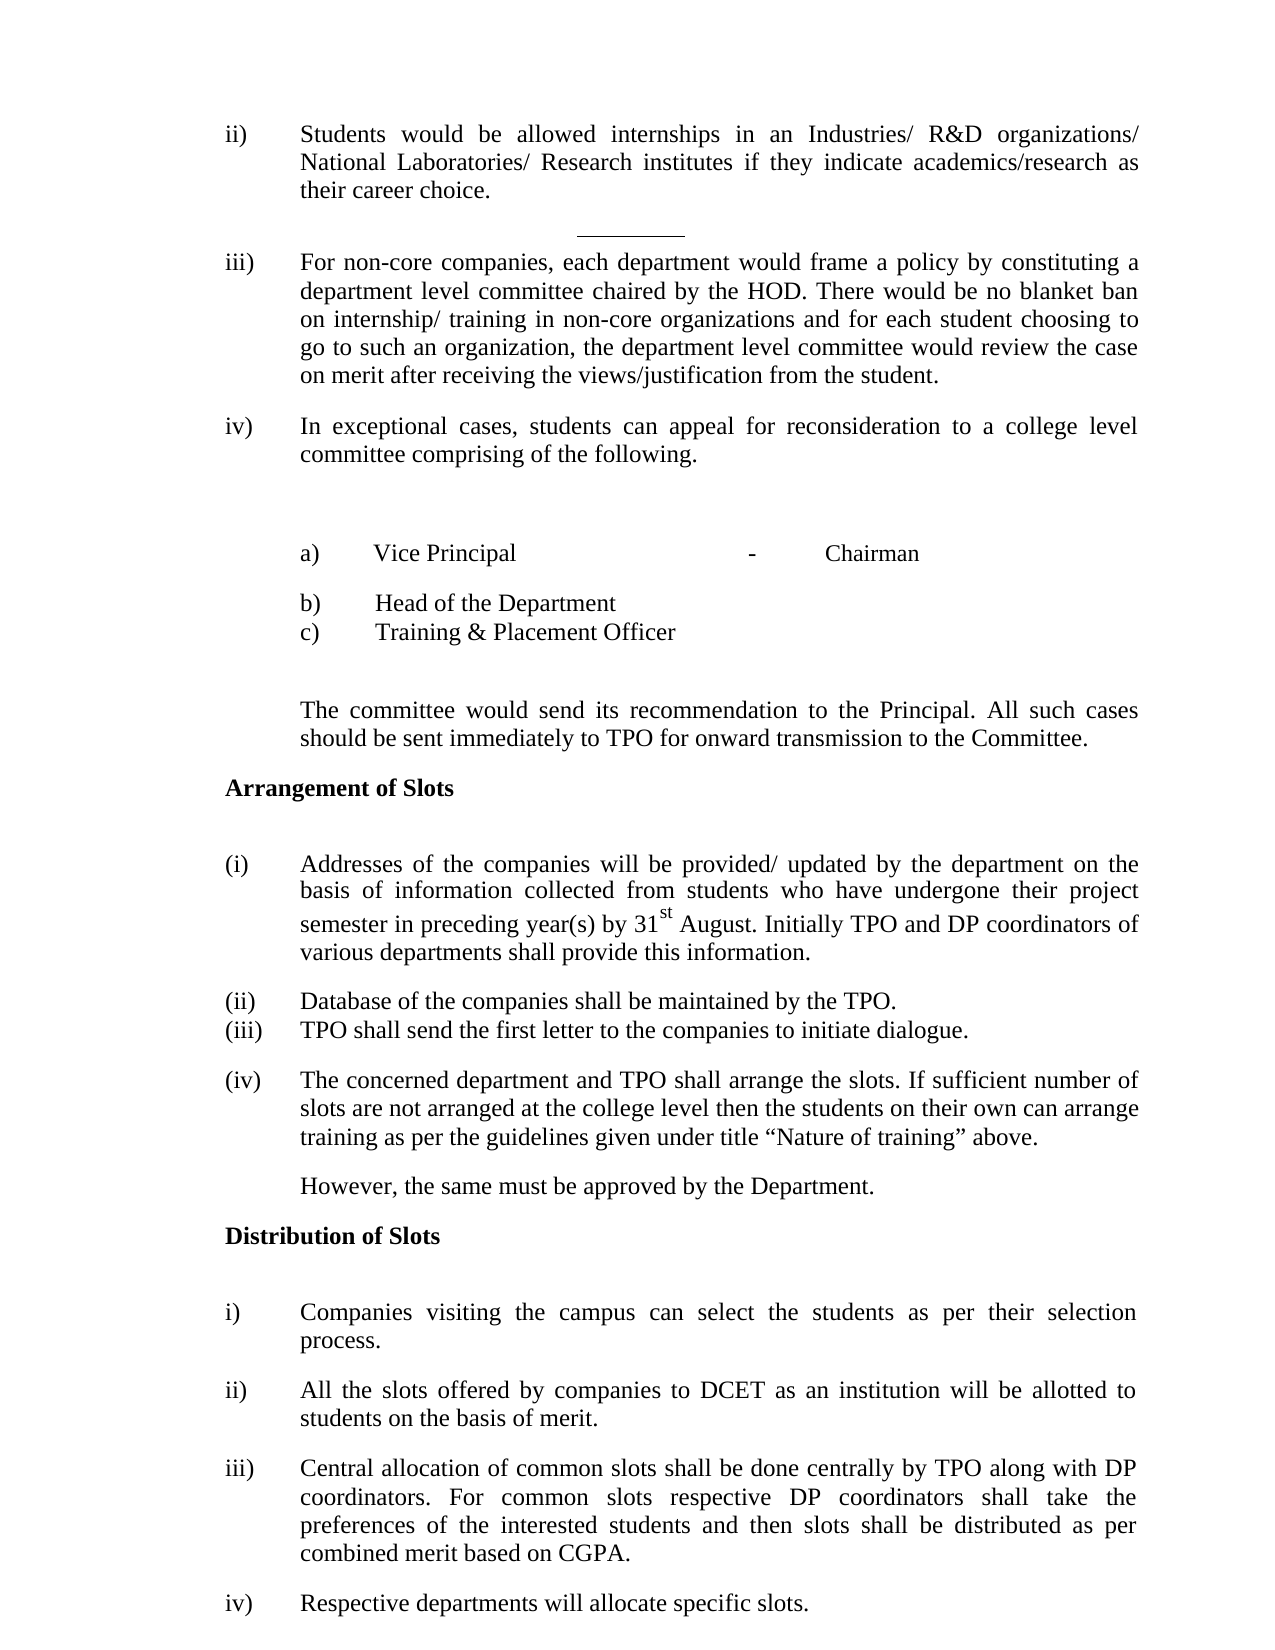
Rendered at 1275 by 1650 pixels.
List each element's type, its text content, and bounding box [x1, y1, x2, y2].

list Respective departments will allocate specific slots. [225, 1588, 1139, 1617]
text Distribution of Slots [225, 1221, 1139, 1250]
list Head of the Department [300, 588, 1139, 617]
list TPO shall send the first letter to the companies to initiate dialogue. [225, 1015, 1139, 1044]
list For non-core companies, each department would frame a policy by constituting a department level committee chaired by the HOD. There would be no blanket ban on internship/ training in non-core organizations and for each student choosing to go to such an organization, the department level committee would review the case on merit after receiving the views/justification from the student. [225, 248, 1139, 389]
list In exceptional cases, students can appeal for reconsideration to a college level committee comprising of the following. [225, 412, 1139, 468]
list Companies visiting the campus can select the students as per their selection process. [225, 1298, 1137, 1354]
list Students would be allowed internships in an Industries/ R&D organizations/ National Laboratories/ Research institutes if they indicate academics/research as their career choice. [225, 120, 1139, 204]
list Database of the companies shall be maintained by the TPO. [225, 986, 1139, 1015]
list Addresses of the companies will be provided/ updated by the department on the basis of information collected from students who have undergone their project semester in preceding year(s) by 31st August. Initially TPO and DP coordinators of various departments shall provide this information. [225, 852, 1139, 965]
list Central allocation of common slots shall be done centrally by TPO along with DP coordinators. For common slots respective DP coordinators shall take the preferences of the interested students and then slots shall be distributed as per combined merit based on CGPA. [225, 1454, 1137, 1567]
list The concerned department and TPO shall arrange the slots. If sufficient number of slots are not arranged at the college level then the students on their own can arrange training as per the guidelines given under title “Nature of training” above. [225, 1066, 1139, 1151]
text Arrangement of Slots [225, 773, 1139, 802]
text However, the same must be approved by the Department. [300, 1171, 1139, 1200]
text The committee would send its recommendation to the Principal. All such cases should be sent immediately to TPO for onward transmission to the Committee. [300, 696, 1139, 752]
text a) Vice Principal - Chairman [300, 538, 1139, 567]
list Training & Placement Officer [300, 617, 1139, 645]
list All the slots offered by companies to DCET as an institution will be allotted to students on the basis of merit. [225, 1376, 1137, 1432]
